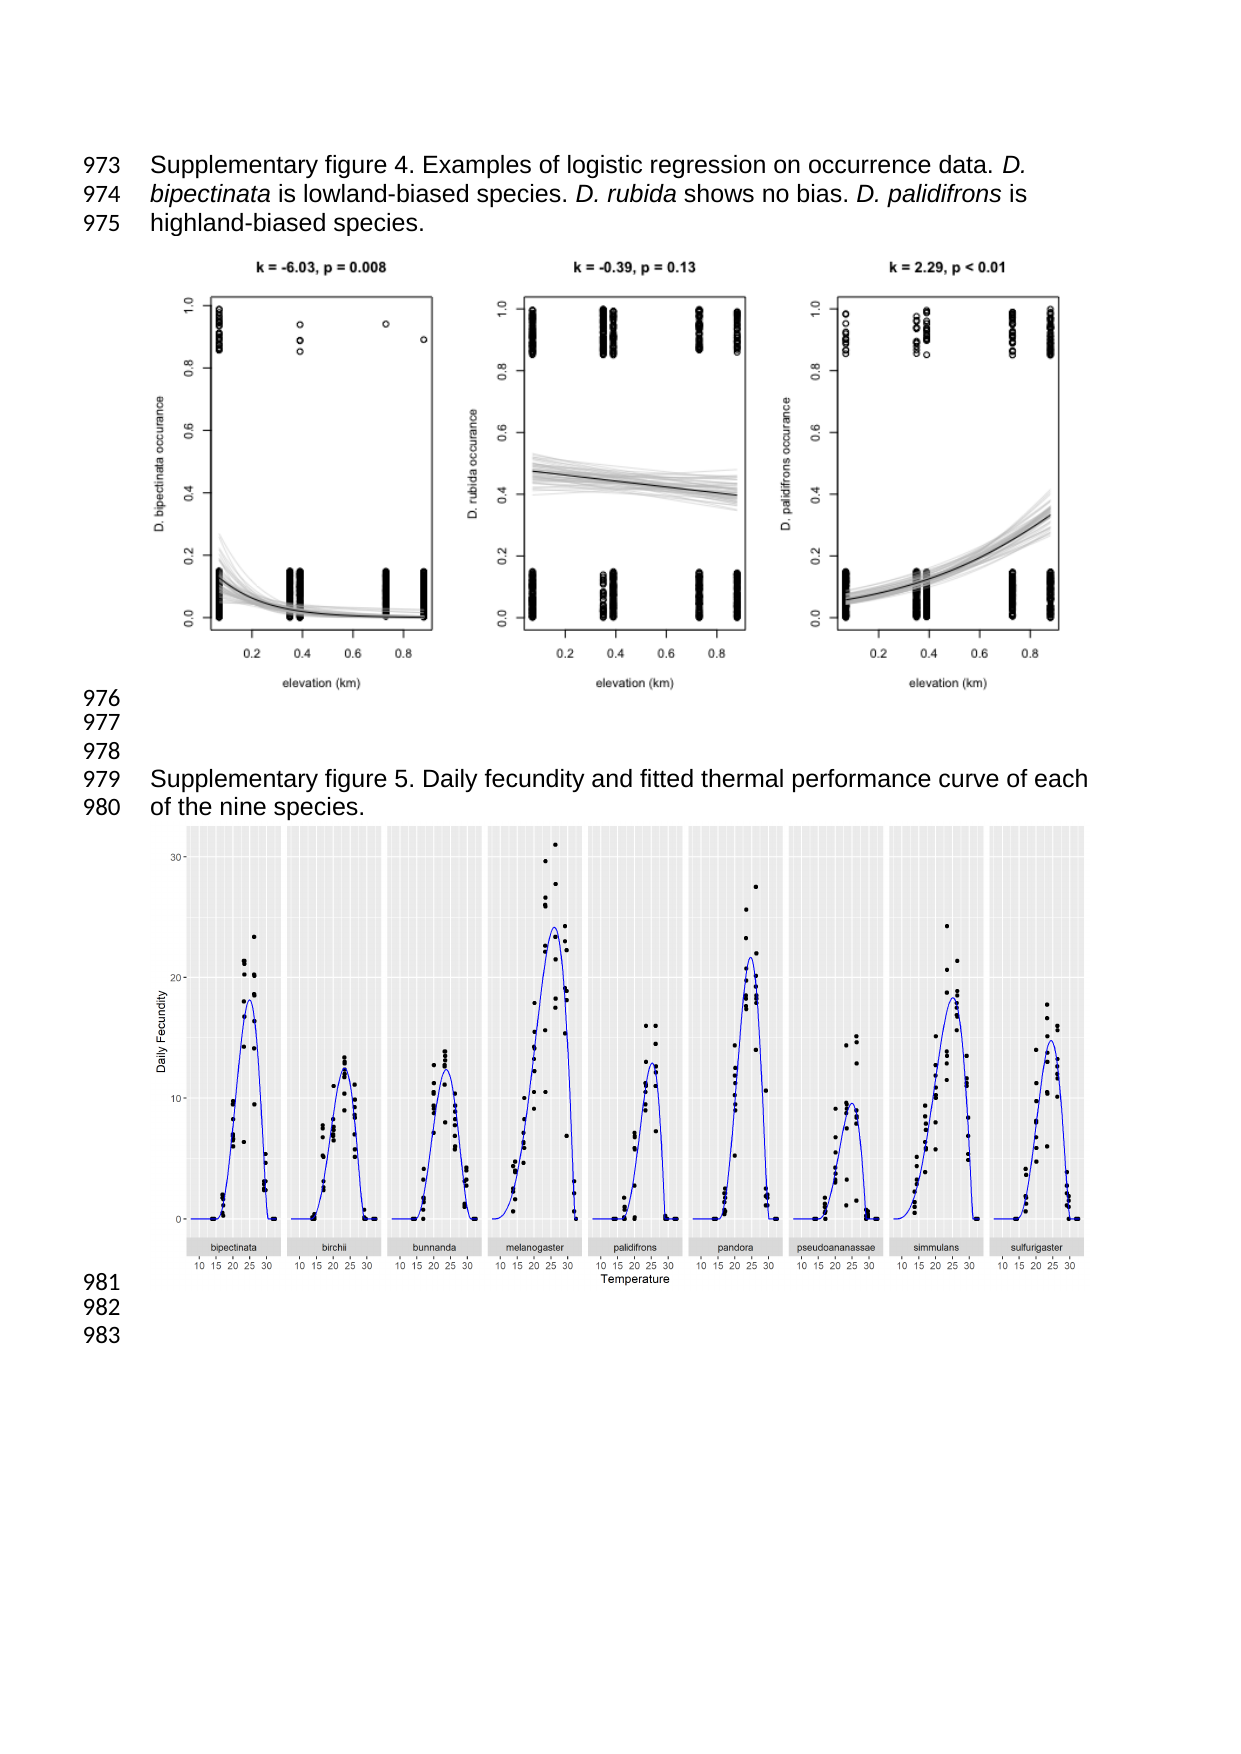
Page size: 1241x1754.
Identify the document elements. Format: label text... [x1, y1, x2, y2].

text Supplementary figure 5. Daily fecundity and fitted thermal performance curve of each of the nine species. [150, 763, 1090, 821]
text Supplementary figure 4. Examples of logistic regression on occurrence data. D. bipectinata is lowland-biased species. D. rubida shows no bias. D. palidifrons is highland-biased species. [150, 150, 1090, 236]
picture [150, 821, 1090, 1291]
picture [150, 236, 1090, 706]
